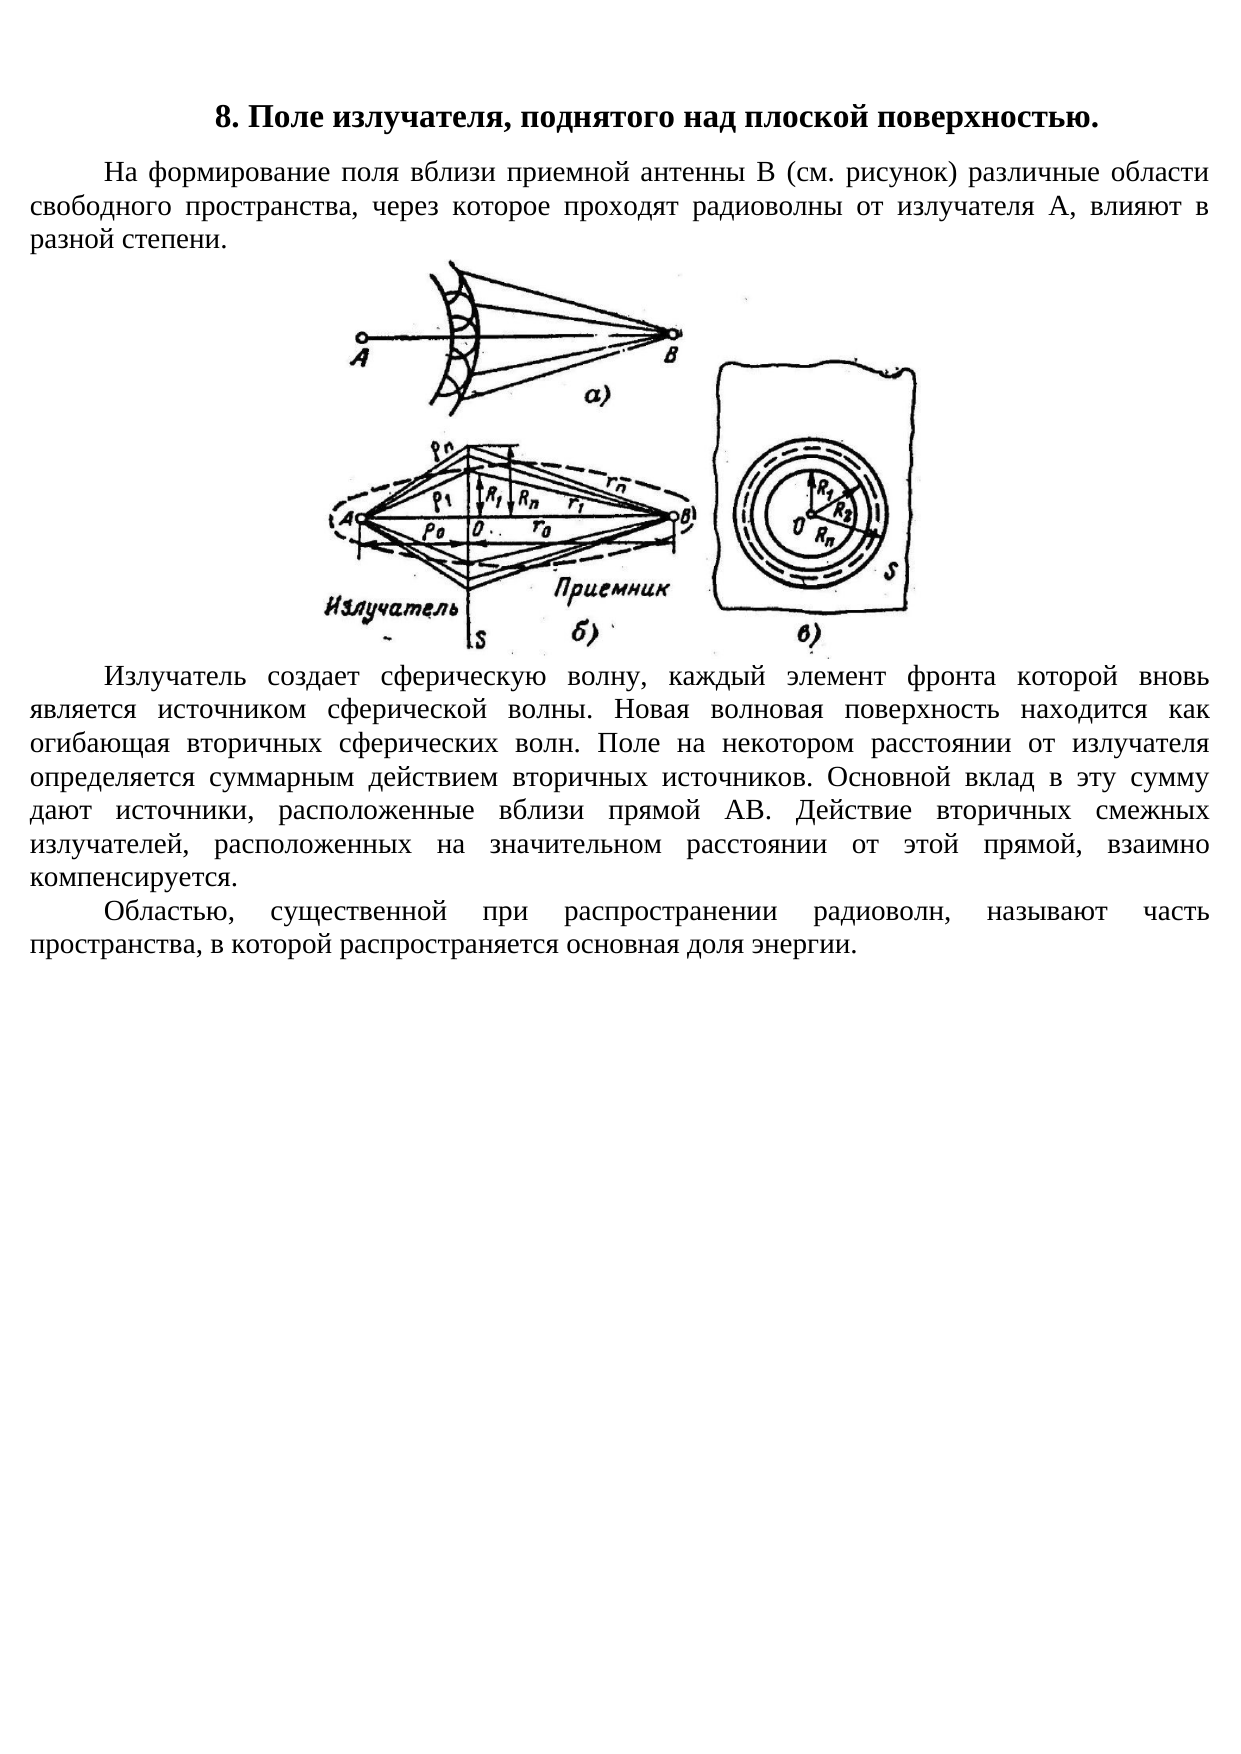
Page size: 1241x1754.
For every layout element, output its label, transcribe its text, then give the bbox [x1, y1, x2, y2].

picture [310, 254, 930, 659]
text Областью, существенной при распространении радиоволн, называют часть пространства, в которой распространяется основная доля энергии. [29, 893, 1211, 960]
text На формирование поля вблизи приемной антенны В (см. рисунок) различные области свободного пространства, через которое проходят радиоволны от излучателя A, влияют в разной степени. [29, 154, 1211, 255]
text Излучатель создает сферическую волну, каждый элемент фронта которой вновь является источником сферической волны. Новая волновая поверхность находится как огибающая вторичных сферических волн. Поле на некотором расстоянии от излучателя определяется суммарным действием вторичных источников. Основной вклад в эту сумму дают источники, расположенные вблизи прямой АВ. Действие вторичных смежных излучателей, расположенных на значительном расстоянии от этой прямой, взаимно компенсируется. [29, 658, 1211, 893]
subtitle 8. Поле излучателя, поднятого над плоской поверхностью. [29, 97, 1211, 135]
